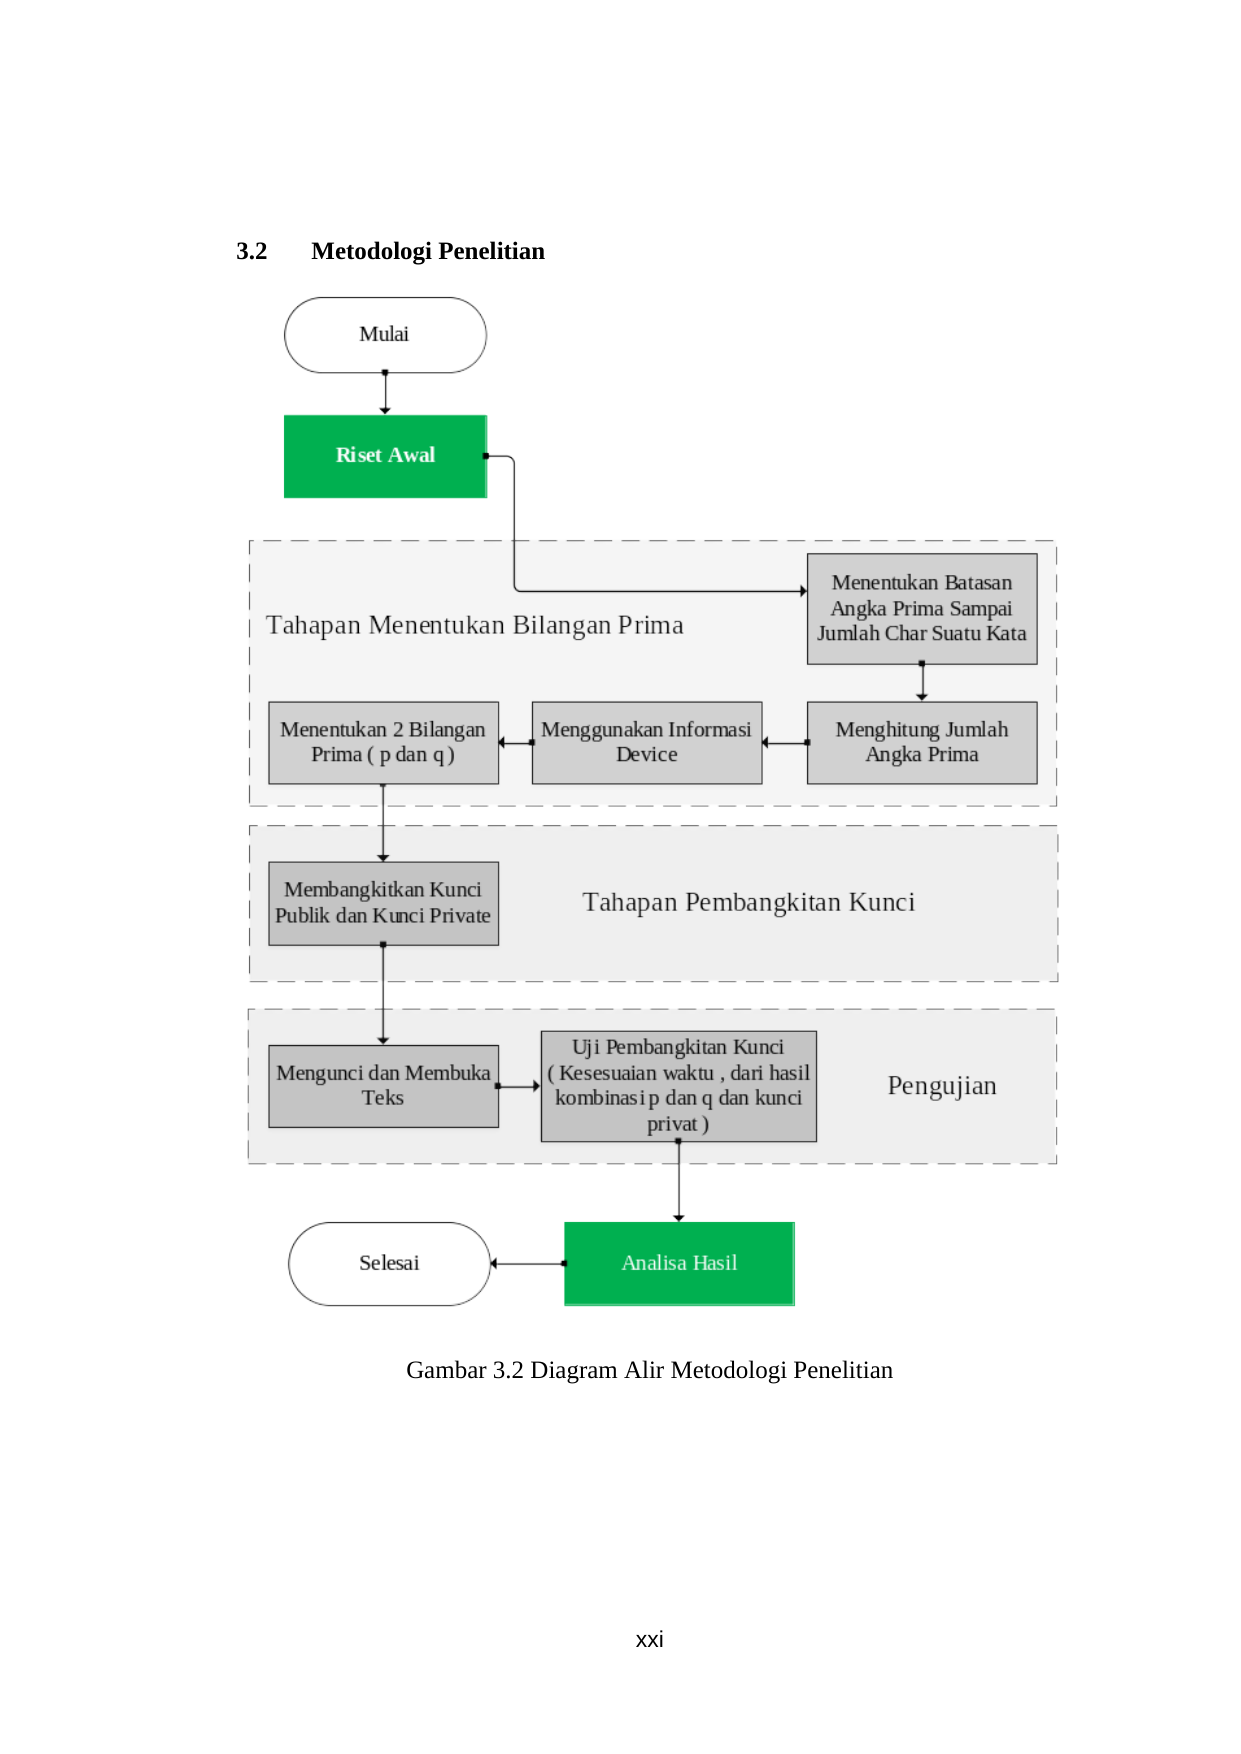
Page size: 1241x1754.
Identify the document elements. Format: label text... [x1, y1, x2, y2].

text Gambar 3.2 Diagram Alir Metodologi Penelitian [236, 1355, 1063, 1383]
text 3.2 Metodologi Penelitian [236, 236, 1063, 265]
